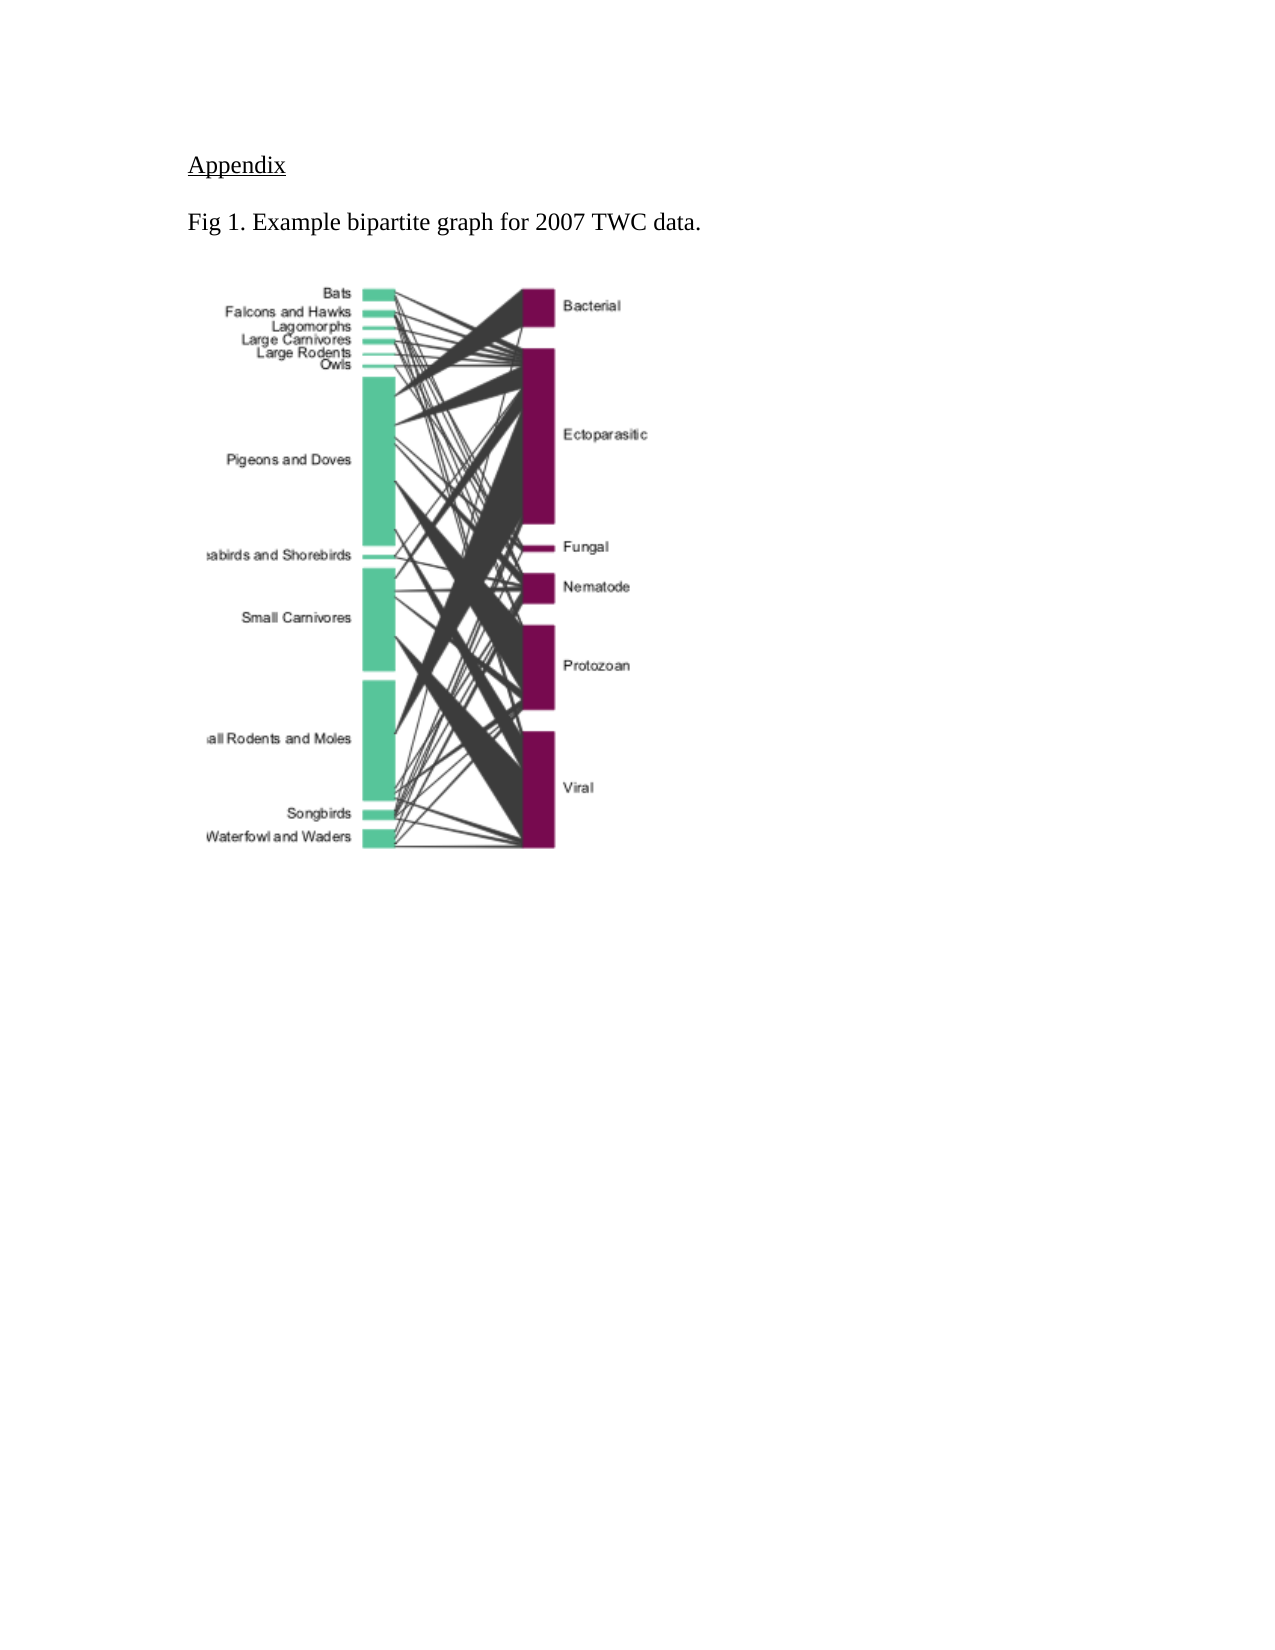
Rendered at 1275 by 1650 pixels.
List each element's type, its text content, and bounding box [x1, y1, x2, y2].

text Appendix [187, 150, 1087, 179]
text Fig 1. Example bipartite graph for 2007 TWC data. [187, 207, 1087, 236]
picture [198, 273, 657, 855]
